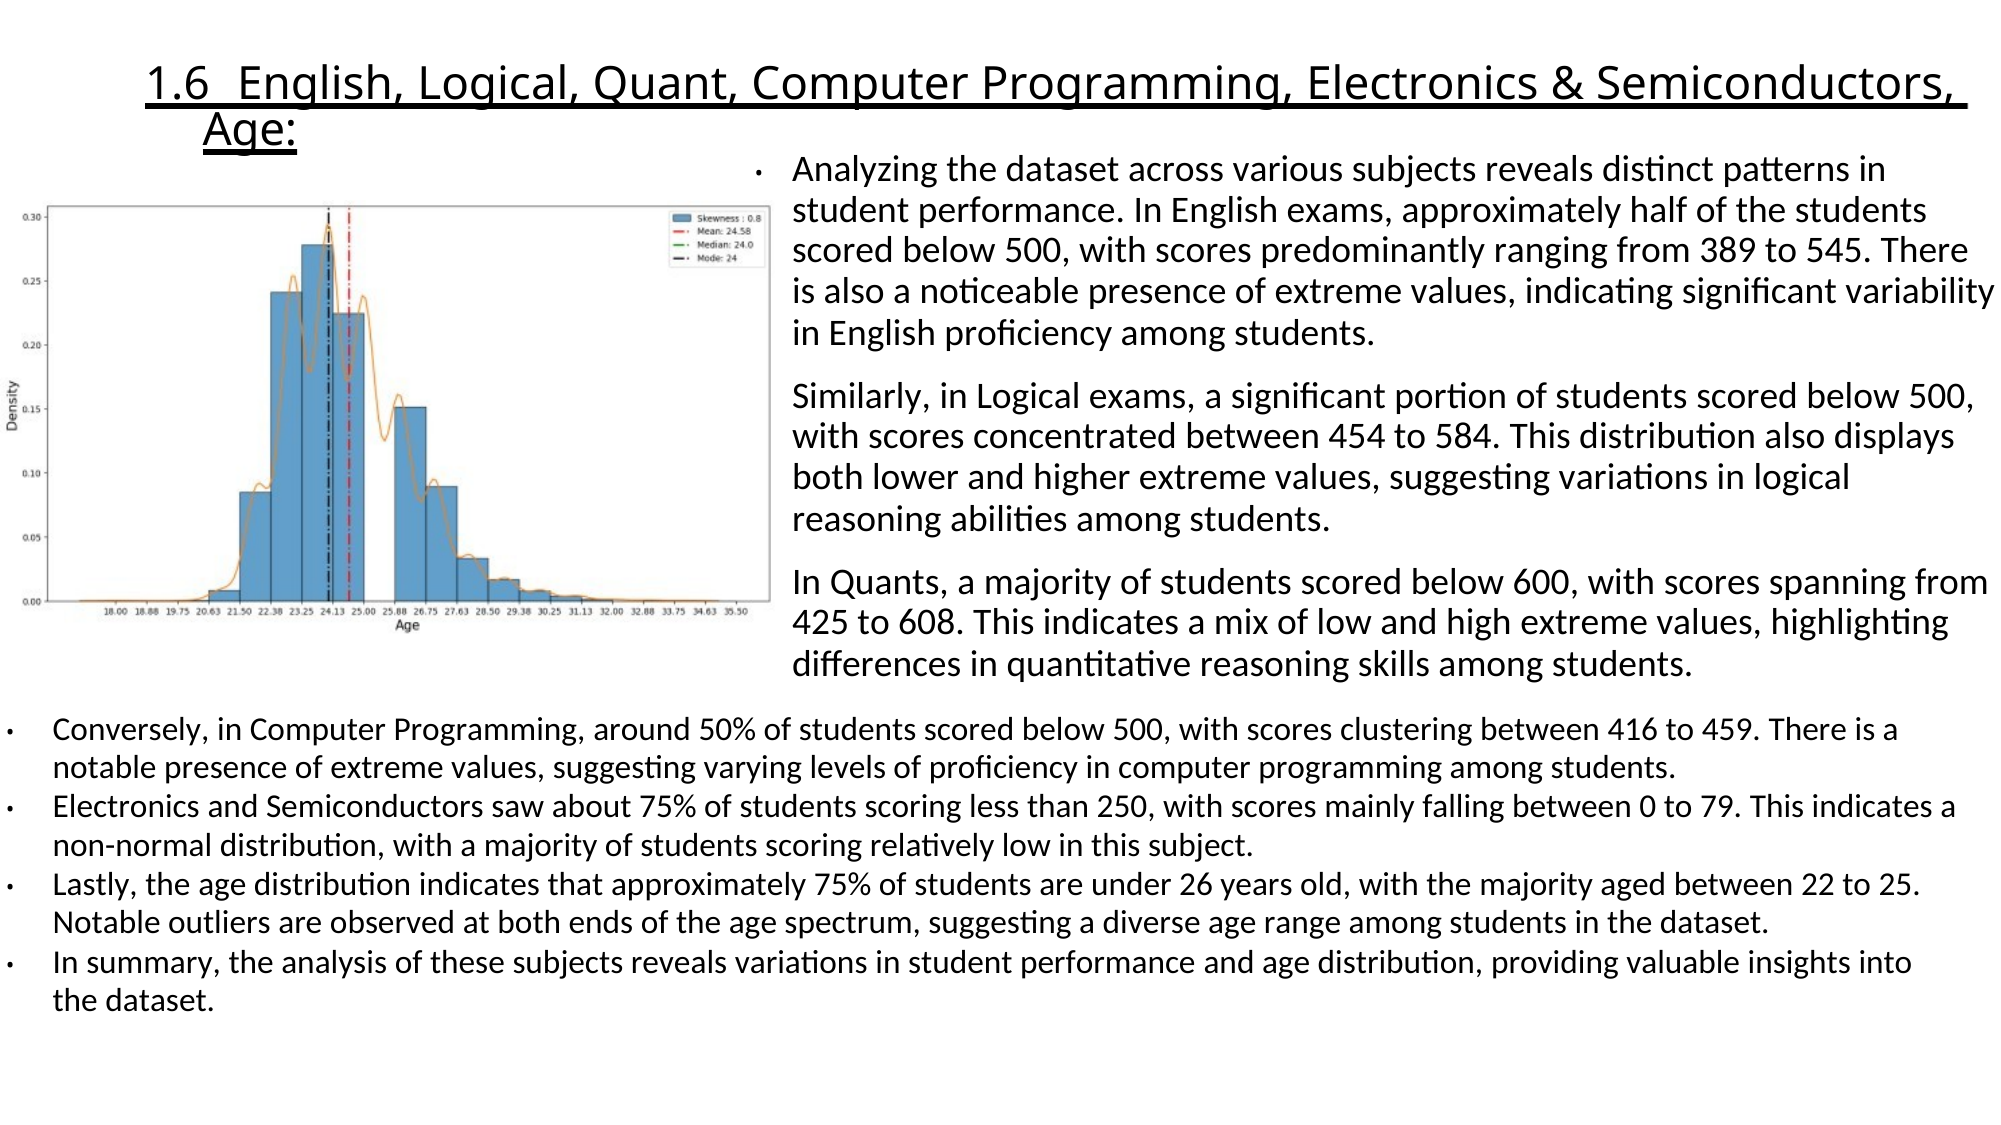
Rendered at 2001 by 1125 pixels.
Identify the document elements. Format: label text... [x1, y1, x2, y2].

list Conversely, in Computer Programming, around 50% of students scored below 500, with scores clustering between 416 to 459. There is a notable presence of extreme values, suggesting varying levels of proficiency in computer programming among students. [6, 709, 1925, 787]
list In summary, the analysis of these subjects reveals variations in student performance and age distribution, providing valuable insights into the dataset. [6, 942, 1950, 1020]
text Similarly, in Logical exams, a significant portion of students scored below 500, with scores concentrated between 454 to 584. This distribution also displays both lower and higher extreme values, suggesting variations in logical reasoning abilities among students. [792, 376, 2000, 541]
list Electronics and Semiconductors saw about 75% of students scoring less than 250, with scores mainly falling between 0 to 79. This indicates a non-normal distribution, with a majority of students scoring relatively low in this subject. [6, 787, 1990, 864]
picture [0, 200, 775, 639]
text student performance. In English exams, approximately half of the students scored below 500, with scores predominantly ranging from 389 to 545. There is also a noticeable presence of extreme values, indicating significant variability in English proficiency among students. [792, 189, 2000, 354]
list Analyzing the dataset across various subjects reveals distinct patterns in [754, 154, 2000, 188]
text In Quants, a majority of students scored below 600, with scores spanning from 425 to 608. This indicates a mix of low and high extreme values, highlighting differences in quantitative reasoning skills among students. [792, 562, 1991, 685]
subtitle ​English, Logical, Quant, Computer Programming, Electronics & Semiconductors, Age: [145, 62, 2000, 154]
list Lastly, the age distribution indicates that approximately 75% of students are under 26 years old, with the majority aged between 22 to 25. Notable outliers are observed at both ends of the age spectrum, suggesting a diverse age range among students in the dataset. [6, 864, 1954, 942]
